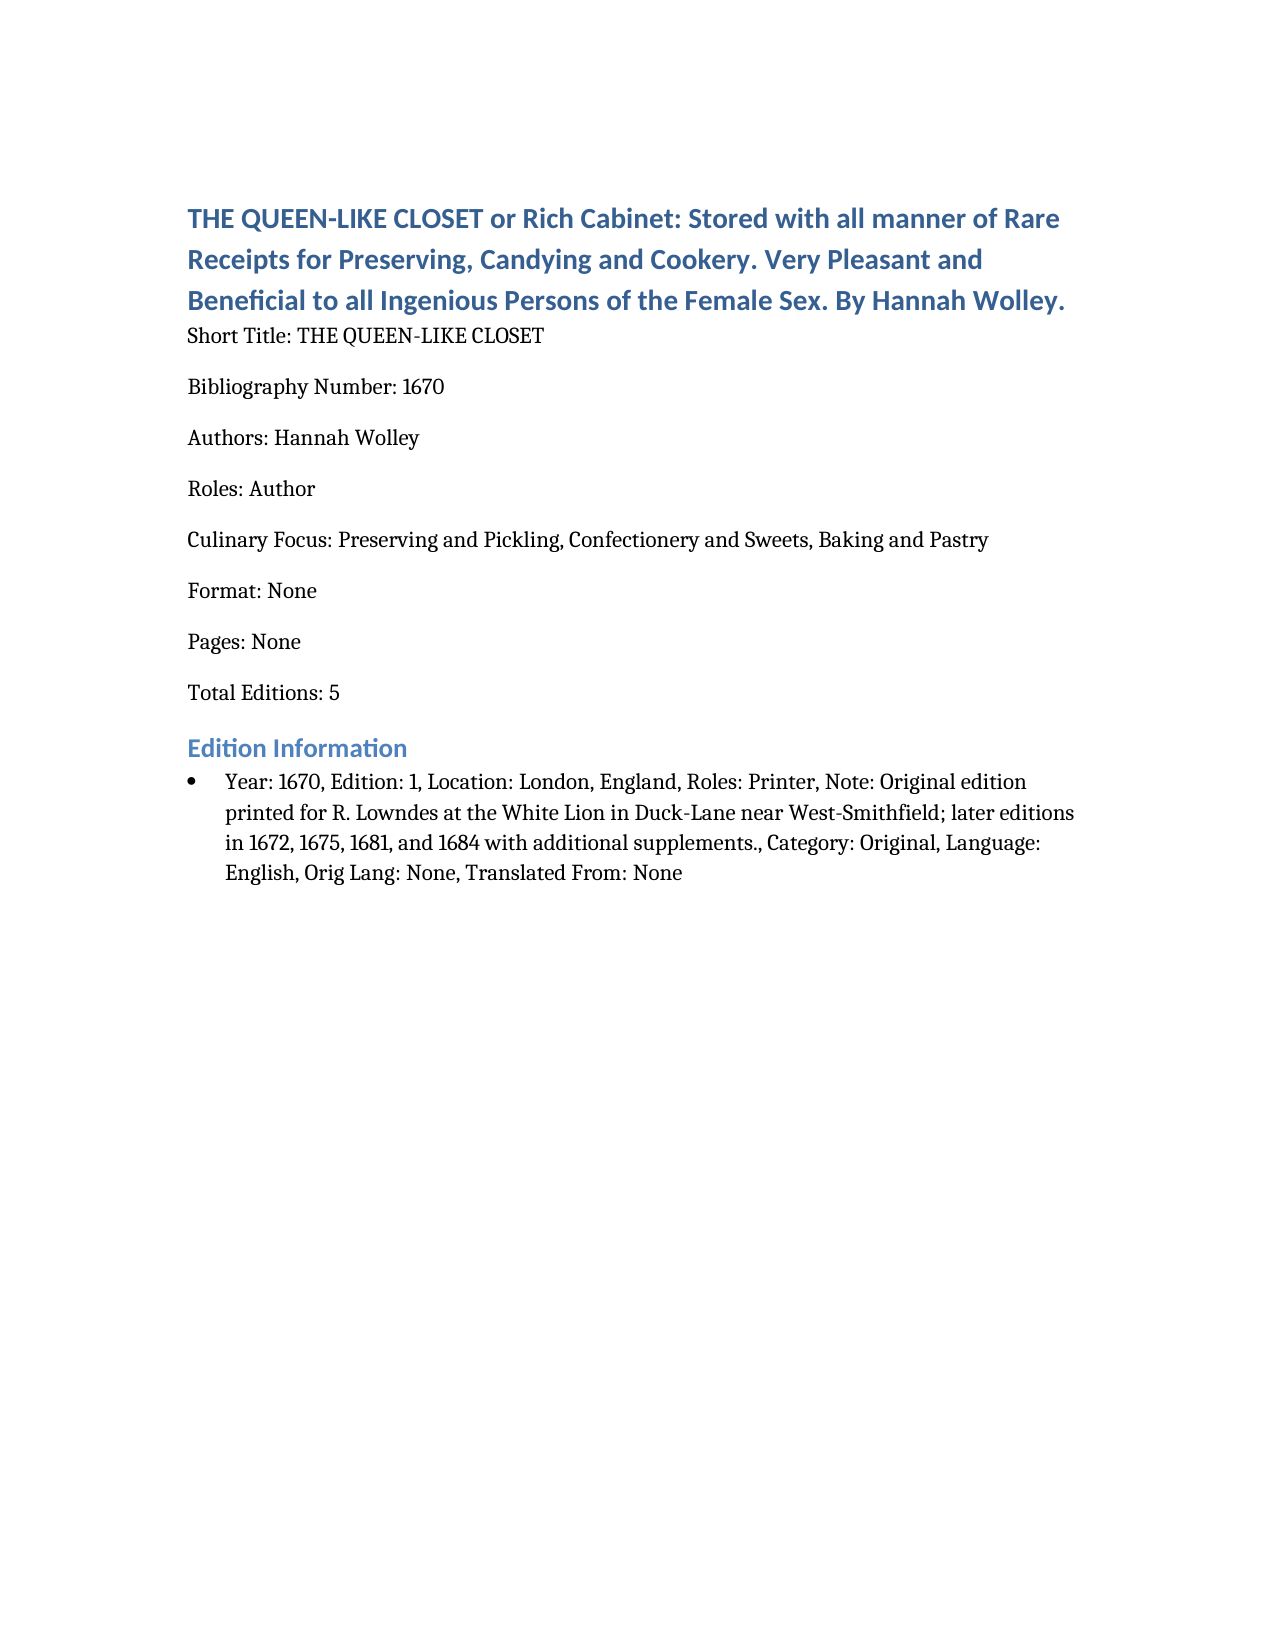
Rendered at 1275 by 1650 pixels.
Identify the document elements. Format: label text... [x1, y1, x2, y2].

text Pages: None [187, 629, 1087, 655]
text Format: None [187, 578, 1087, 604]
text Short Title: THE QUEEN-LIKE CLOSET [187, 323, 1087, 349]
text Culinary Focus: Preserving and Pickling, Confectionery and Sweets, Baking and Pastry [187, 527, 1087, 553]
text Authors: Hannah Wolley [187, 425, 1087, 451]
text Total Editions: 5 [187, 680, 1087, 706]
text Roles: Author [187, 476, 1087, 502]
subtitle THE QUEEN-LIKE CLOSET or Rich Cabinet: Stored with all manner of Rare Receipts for Preserving, Candying and Cookery. Very Pleasant and Beneficial to all Ingenious Persons of the Female Sex. By Hannah Wolley. [187, 200, 1087, 317]
text Bibliography Number: 1670 [187, 374, 1087, 400]
list Year: 1670, Edition: 1, Location: London, England, Roles: Printer, Note: Original edition printed for R. Lowndes at the White Lion in Duck-Lane near West-Smithfield; later editions in 1672, 1675, 1681, and 1684 with additional supplements., Category: Original, Language: English, Orig Lang: None, Translated From: None [187, 769, 1087, 886]
subtitle Edition Information [187, 731, 1087, 764]
